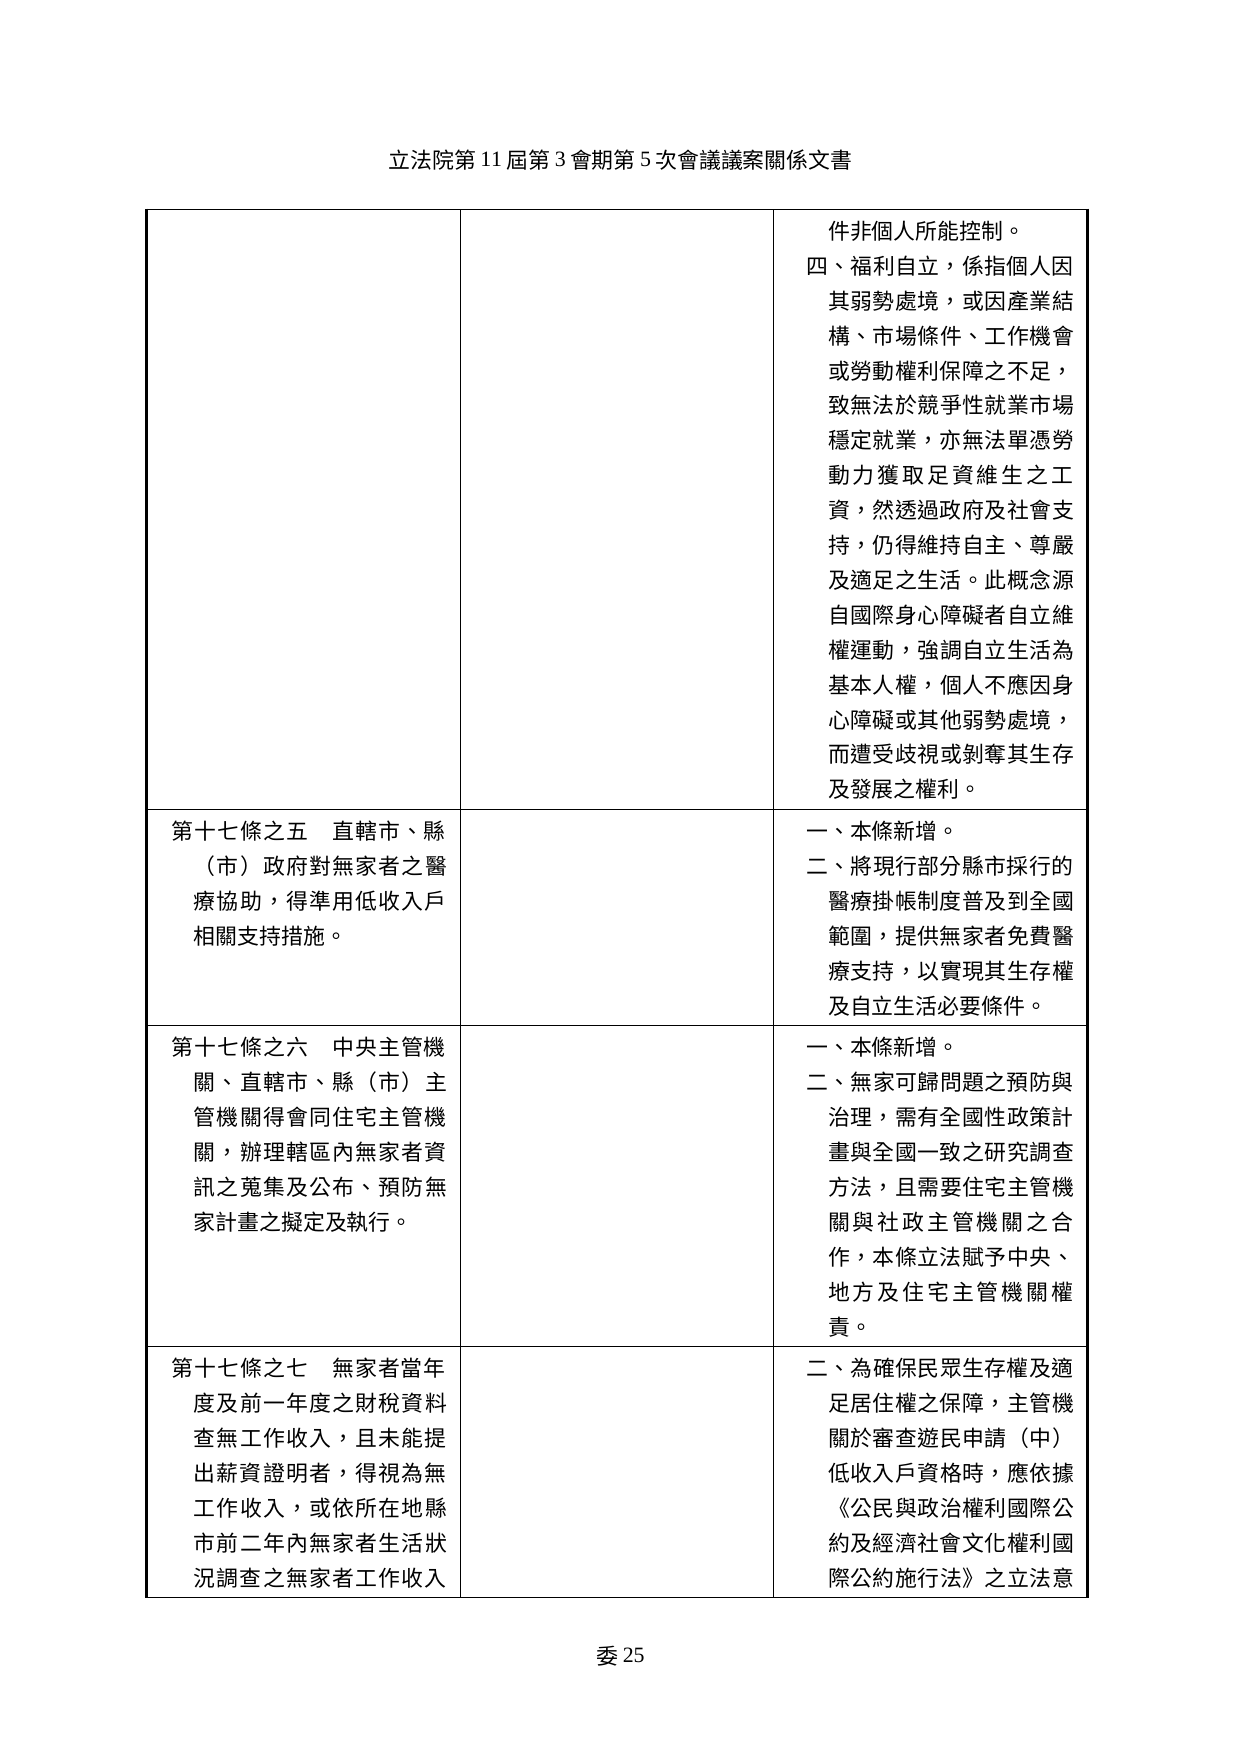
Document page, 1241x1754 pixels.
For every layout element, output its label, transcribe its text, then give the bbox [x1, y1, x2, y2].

table_cell [461, 1347, 773, 1597]
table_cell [148, 1347, 460, 1597]
table_cell 一、本條新增。 二、無家可歸問題之預防與治理，需有全國性政策計畫與全國一致之研究調查方法，且需要住宅主管機關與社政主管機關之合作，本條立法賦予中央、地方及住宅主管機關權責。 [774, 1026, 1086, 1346]
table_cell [774, 1347, 1086, 1597]
table_cell 第十七條之六 中央主管機關、直轄市、縣（市）主管機關得會同住宅主管機關，辦理轄區內無家者資訊之蒐集及公布、預防無家計畫之擬定及執行。 [148, 1026, 460, 1346]
table_cell 一、本條新增。 二、將現行部分縣市採行的醫療掛帳制度普及到全國範圍，提供無家者免費醫療支持，以實現其生存權及自立生活必要條件。 [774, 810, 1086, 1025]
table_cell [148, 210, 460, 809]
table_cell 第十七條之五 直轄市、縣（市）政府對無家者之醫療協助，得準用低收入戶相關支持措施。 [148, 810, 460, 1025]
table_cell [461, 810, 773, 1025]
table_cell [461, 1026, 773, 1346]
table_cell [774, 210, 1086, 809]
table_cell [461, 210, 773, 809]
